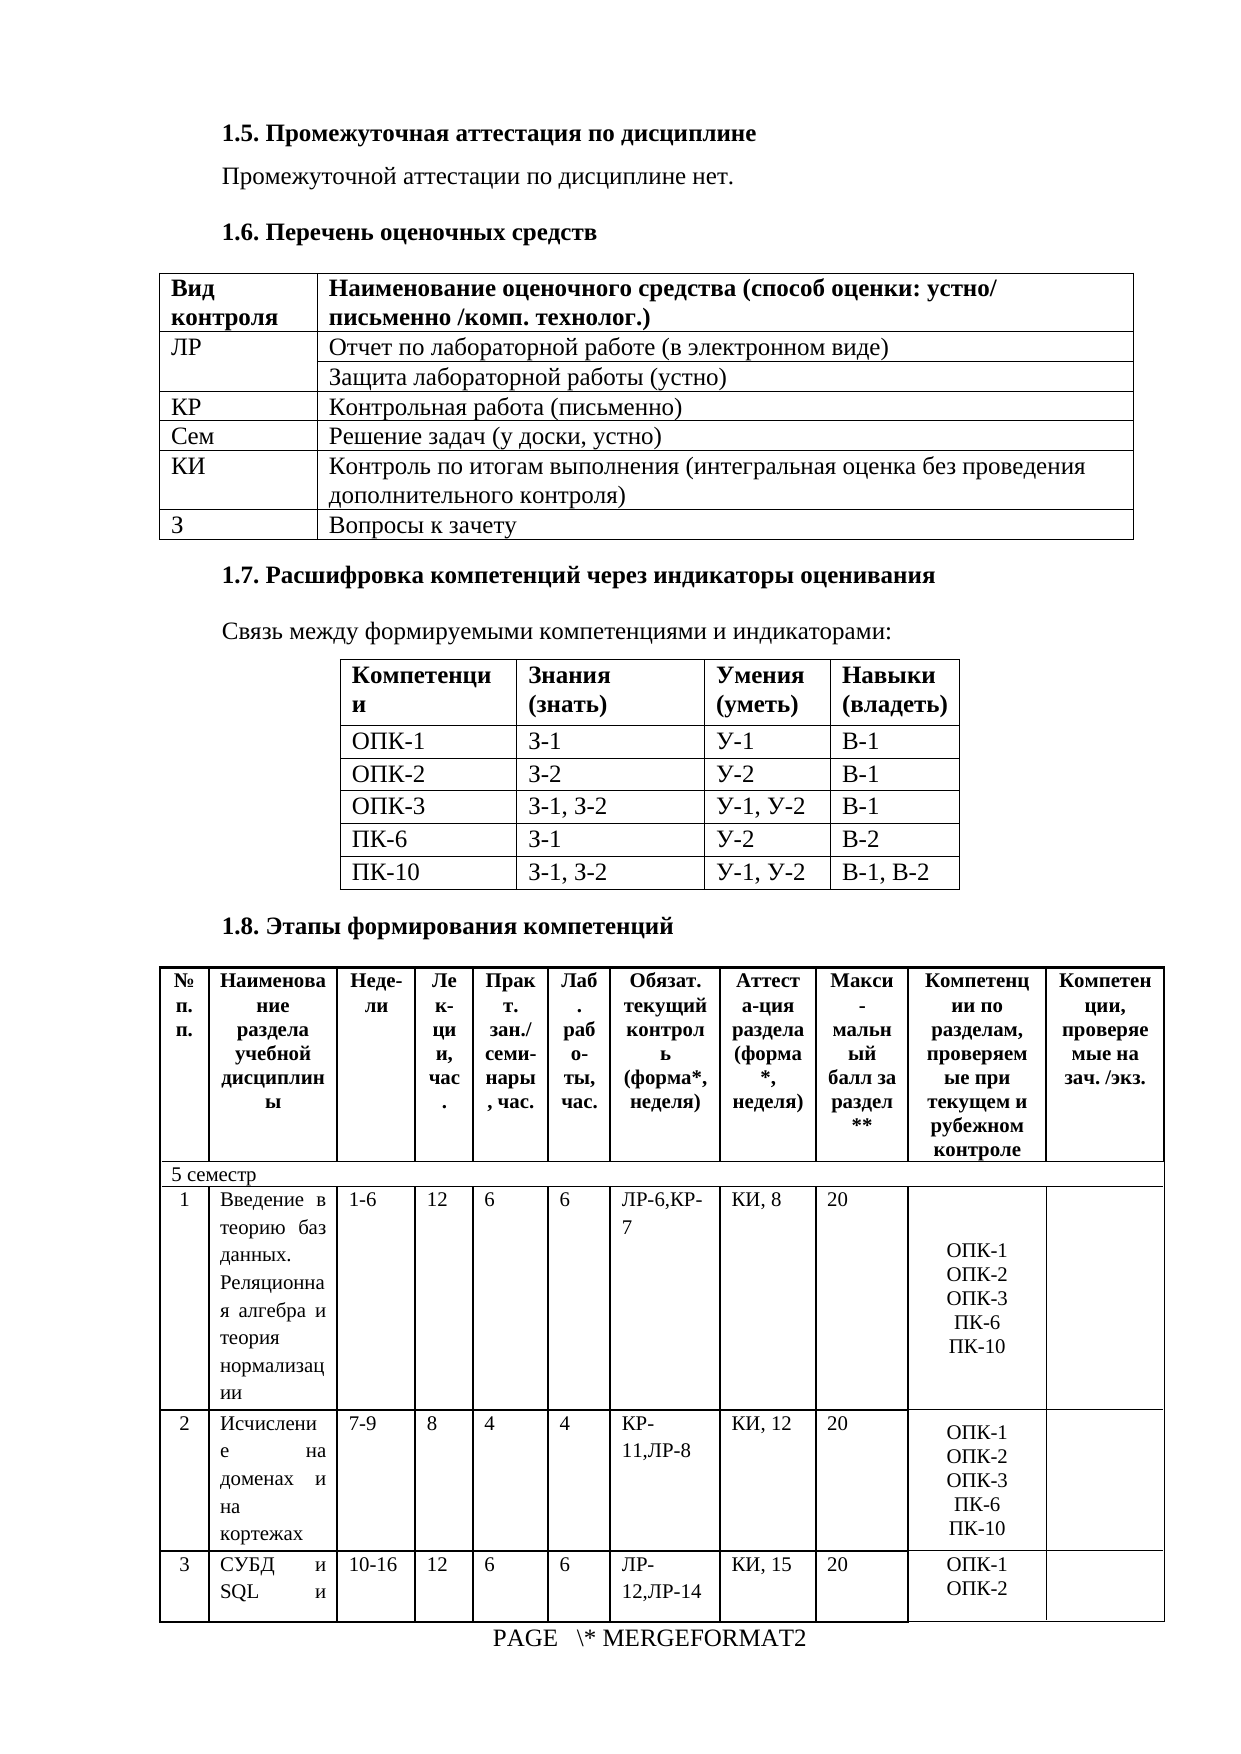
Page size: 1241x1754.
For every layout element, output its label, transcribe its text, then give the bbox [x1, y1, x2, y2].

table_cell ЛР-6,КР-7 [611, 1187, 719, 1409]
table_cell [1047, 1186, 1164, 1409]
table_cell Сем [160, 421, 317, 450]
table_cell 4 [549, 1411, 609, 1549]
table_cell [909, 1551, 1046, 1621]
table_cell Решение задач (у доски, устно) [318, 421, 1133, 450]
table_cell КИ, 12 [721, 1411, 815, 1549]
table_cell 2 [161, 1411, 208, 1549]
table_header Практ. зан./ семи-нары, час. [474, 969, 547, 1161]
table_cell У-1 [705, 726, 830, 758]
table_cell 10-16 [338, 1552, 414, 1621]
table_cell 1 [161, 1187, 208, 1409]
text Связь между формируемыми компетенциями и индикаторами: [148, 616, 1152, 645]
table_header Умения (уметь) [705, 660, 830, 725]
table_cell З-2 [517, 759, 704, 790]
table_cell 3 [161, 1552, 208, 1621]
table_cell З-1 [517, 726, 704, 758]
table_cell В-1 [831, 791, 959, 823]
text Промежуточной аттестации по дисциплине нет. [148, 161, 1152, 190]
text 1.8. Этапы формирования компетенций [148, 911, 1152, 939]
table_cell Введение в теорию баз данных. Реляционная алгебра и теория нормализации [210, 1187, 336, 1409]
table_header Наименование раздела учебной дисциплины [210, 969, 336, 1161]
table_header Наименование оценочного средства (способ оценки: устно/ письменно /комп. технолог.) [318, 274, 1133, 331]
table_cell Защита лабораторной работы (устно) [318, 362, 1133, 391]
table_cell ЛР-12,ЛР-14 [611, 1552, 719, 1621]
text 1.6. Перечень оценочных средств [148, 217, 1152, 246]
table_cell Контрольная работа (письменно) [318, 392, 1133, 420]
table_cell КР-11,ЛР-8 [611, 1411, 719, 1549]
table_header Компетенции [341, 660, 516, 725]
table_cell 6 [474, 1187, 547, 1409]
table_cell 7-9 [338, 1411, 414, 1549]
table_header Лаб. рабо-ты, час. [549, 969, 609, 1161]
table_cell 20 [817, 1552, 907, 1621]
table_header Неде-ли [338, 969, 414, 1161]
table_cell У-1, У-2 [705, 791, 830, 823]
table_cell У-2 [705, 824, 830, 856]
table_cell ПК-6 [341, 824, 516, 856]
table_cell ОПК-1 [341, 726, 516, 758]
table_cell 8 [416, 1411, 472, 1549]
table_cell ОПК-1 ОПК-2 ОПК-3 ПК-6 ПК-10 [909, 1187, 1046, 1409]
table_cell У-1, У-2 [705, 857, 830, 889]
table_cell КИ, 15 [721, 1552, 815, 1621]
table_cell 1-6 [338, 1187, 414, 1409]
table_cell 6 [549, 1187, 609, 1409]
table_header Лек-ции, час. [416, 969, 472, 1161]
table_cell З [160, 510, 317, 538]
table_header Компетенции, проверяемые на зач. /экз. [1047, 969, 1163, 1161]
table_cell З-1 [517, 824, 704, 856]
table_cell Отчет по лабораторной работе (в электронном виде) [318, 332, 1133, 361]
table_cell ОПК-1 ОПК-2 ОПК-3 ПК-6 ПК-10 [909, 1410, 1046, 1549]
table_cell ЛР [160, 332, 317, 391]
table_cell 12 [416, 1552, 472, 1621]
table_header Знания (знать) [517, 660, 704, 725]
table_cell 20 [817, 1411, 907, 1549]
table_cell Вопросы к зачету [318, 510, 1133, 538]
text 1.7. Расшифровка компетенций через индикаторы оценивания [148, 560, 1152, 589]
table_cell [210, 1552, 336, 1621]
table_cell ОПК-3 [341, 791, 516, 823]
table_header Компетенции по разделам, проверяемые при текущем и рубежном контроле [909, 969, 1045, 1161]
table_cell ПК-10 [341, 857, 516, 889]
table_cell З-1, З-2 [517, 791, 704, 823]
table_cell 6 [549, 1552, 609, 1621]
table_cell КИ, 8 [721, 1187, 815, 1409]
table_cell [1047, 1409, 1164, 1549]
table_header Навыки (владеть) [831, 660, 959, 725]
table_cell 5 семестр [161, 1162, 1164, 1186]
table_header Аттеста-ция раздела (форма*, неделя) [721, 969, 815, 1161]
table_cell Контроль по итогам выполнения (интегральная оценка без проведения дополнительного контроля) [318, 451, 1133, 509]
table_cell 12 [416, 1187, 472, 1409]
table_cell 4 [474, 1411, 547, 1549]
table_cell КР [160, 392, 317, 420]
text 1.5. Промежуточная аттестация по дисциплине [148, 118, 1152, 147]
table_cell ОПК-2 [341, 759, 516, 790]
table_header Вид контроля [160, 274, 317, 331]
table_cell В-2 [831, 824, 959, 856]
table_header № п.п. [161, 969, 208, 1161]
table_cell 6 [474, 1552, 547, 1621]
table_cell В-1 [831, 726, 959, 758]
table_cell КИ [160, 451, 317, 509]
table_cell [1046, 1550, 1164, 1621]
table_cell З-1, З-2 [517, 857, 704, 889]
table_cell Исчисление на доменах и на кортежах [210, 1411, 336, 1549]
table_cell 20 [817, 1187, 907, 1409]
table_cell В-1 [831, 759, 959, 790]
table_cell В-1, В-2 [831, 857, 959, 889]
table_header Макси-мальный балл за раздел ** [817, 969, 907, 1161]
table_header Обязат. текущий контроль (форма*, неделя) [611, 969, 719, 1161]
table_cell У-2 [705, 759, 830, 790]
